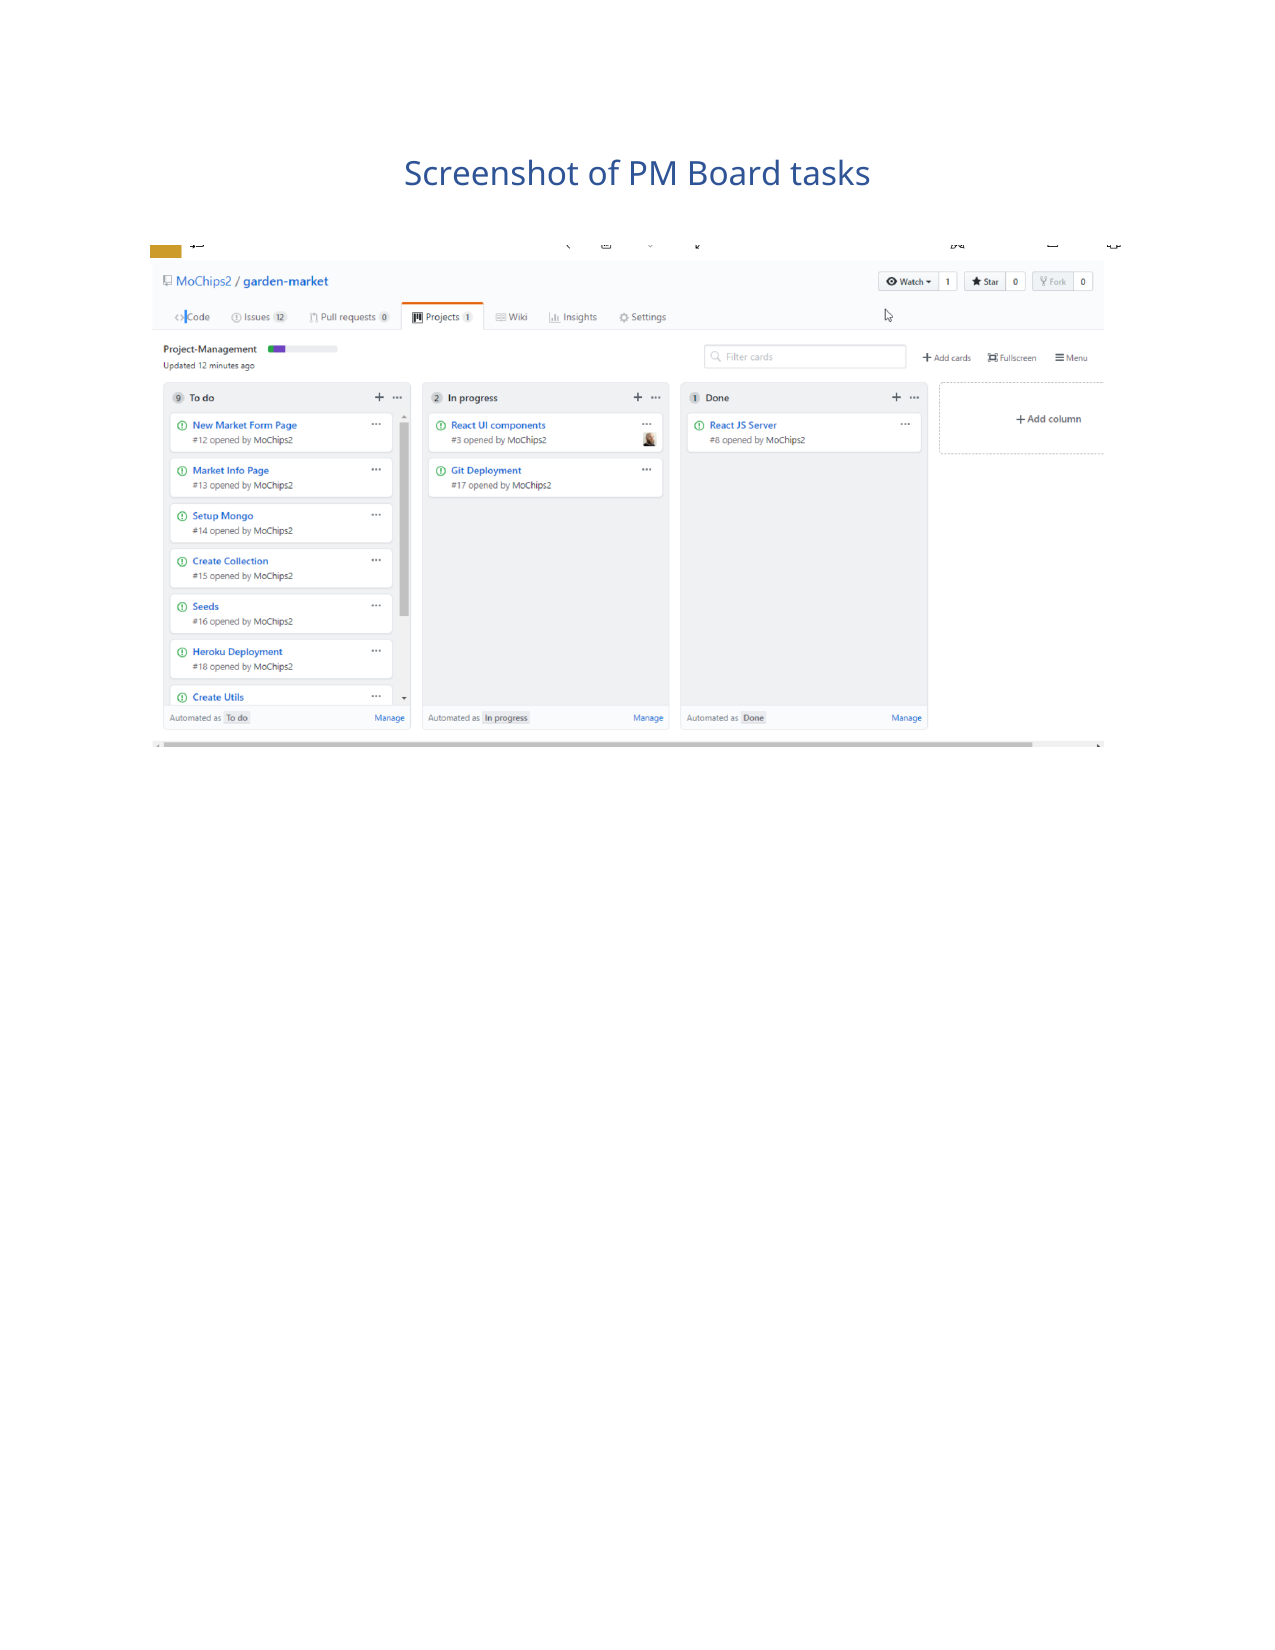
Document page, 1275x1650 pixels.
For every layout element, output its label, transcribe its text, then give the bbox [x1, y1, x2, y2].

subtitle Screenshot of PM Board tasks [150, 150, 1125, 195]
picture [150, 245, 1125, 747]
